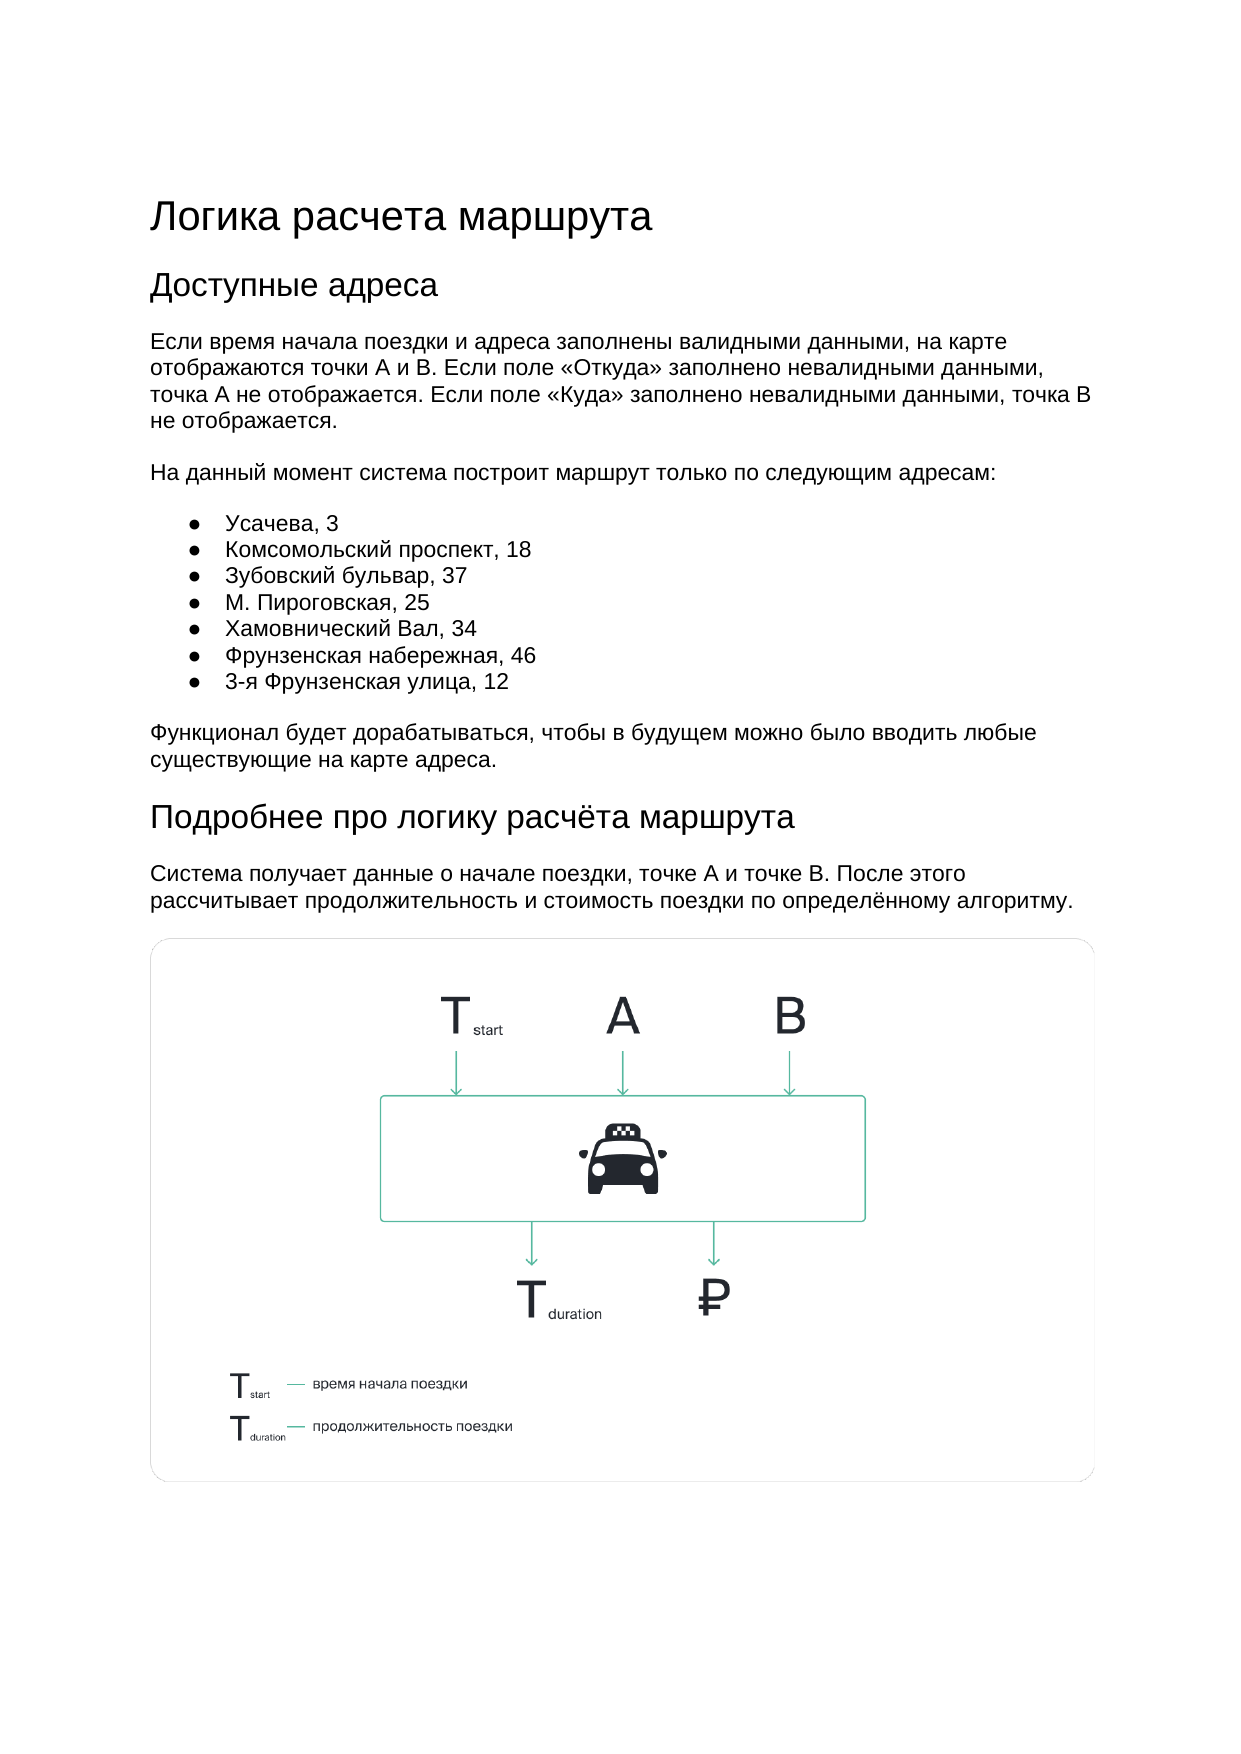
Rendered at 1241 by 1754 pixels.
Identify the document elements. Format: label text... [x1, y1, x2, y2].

subtitle Логика расчета маршрута [150, 192, 1094, 239]
list Усачева, 3 [187, 510, 1094, 536]
subtitle Доступные адреса [150, 264, 1094, 303]
list М. Пироговская, 25 [187, 589, 1094, 615]
text На данный момент система построит маршрут только по следующим адресам: [150, 458, 1094, 485]
list Хамовнический Вал, 34 [187, 615, 1094, 642]
subtitle Подробнее про логику расчёта маршрута [150, 797, 1094, 835]
picture [150, 938, 1095, 1482]
text Функционал будет дорабатываться, чтобы в будущем можно было вводить любые существующие на карте адреса. [150, 719, 1094, 772]
list Комсомольский проспект, 18 [187, 536, 1094, 562]
text Система получает данные о начале поездки, точке А и точке В. После этого рассчитывает продолжительность и стоимость поездки по определённому алгоритму. [150, 860, 1094, 913]
list Фрунзенская набережная, 46 [187, 642, 1094, 668]
list 3-я Фрунзенская улица, 12 [187, 668, 1094, 694]
text Если время начала поездки и адреса заполнены валидными данными, на карте отображаются точки А и В. Если поле «Откуда» заполнено невалидными данными, точка А не отображается. Если поле «Куда» заполнено невалидными данными, точка В не отображается. [150, 328, 1094, 433]
list Зубовский бульвар, 37 [187, 562, 1094, 589]
